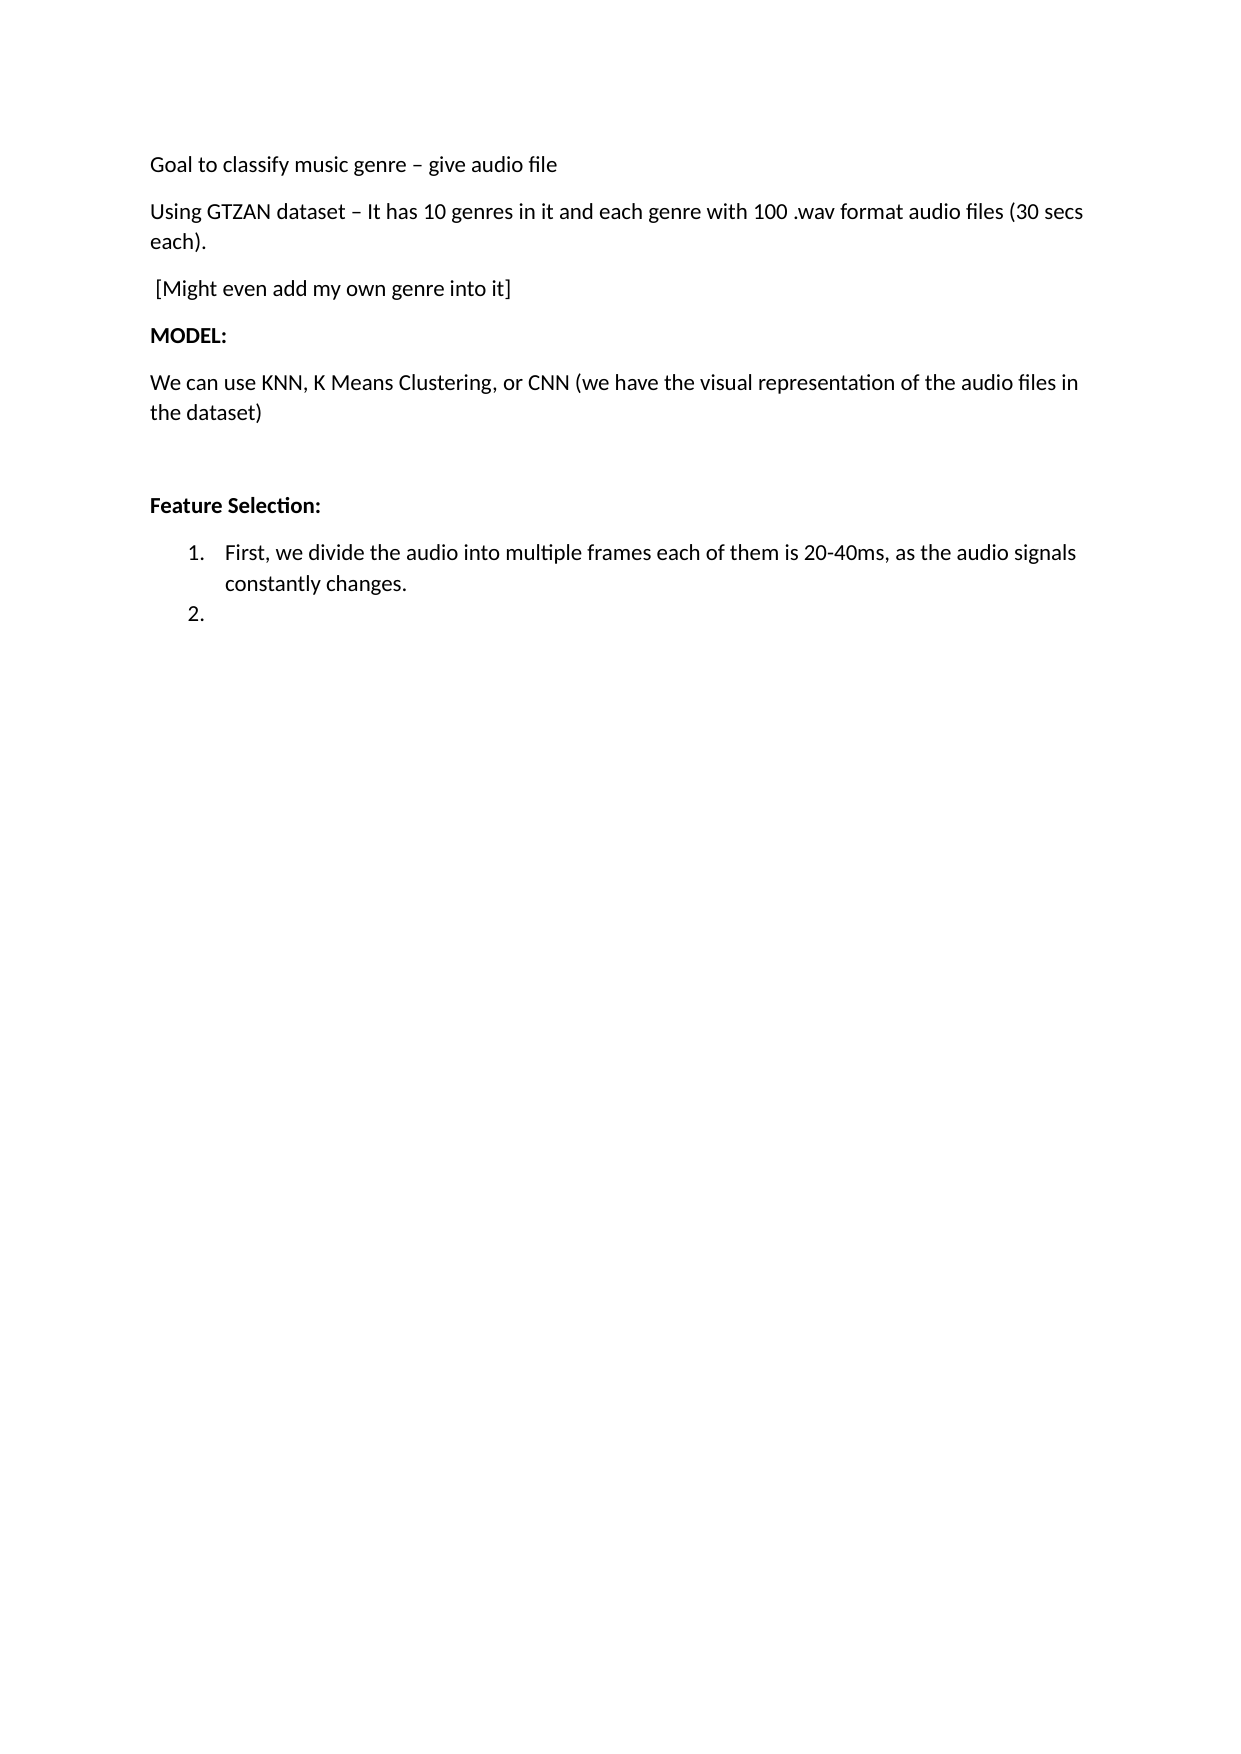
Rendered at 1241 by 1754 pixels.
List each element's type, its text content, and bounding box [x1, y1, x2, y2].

text MODEL: [150, 321, 1090, 349]
list First, we divide the audio into multiple frames each of them is 20-40ms, as the audio signals constantly changes. [187, 538, 1090, 597]
text We can use KNN, K Means Clustering, or CNN (we have the visual representation of the audio files in the dataset) [150, 368, 1090, 426]
text Using GTZAN dataset – It has 10 genres in it and each genre with 100 .wav format audio files (30 secs each). [150, 197, 1090, 255]
text Feature Selection: [150, 492, 1090, 520]
text Goal to classify music genre – give audio file [150, 150, 1090, 178]
text [Might even add my own genre into it] [150, 274, 1090, 302]
